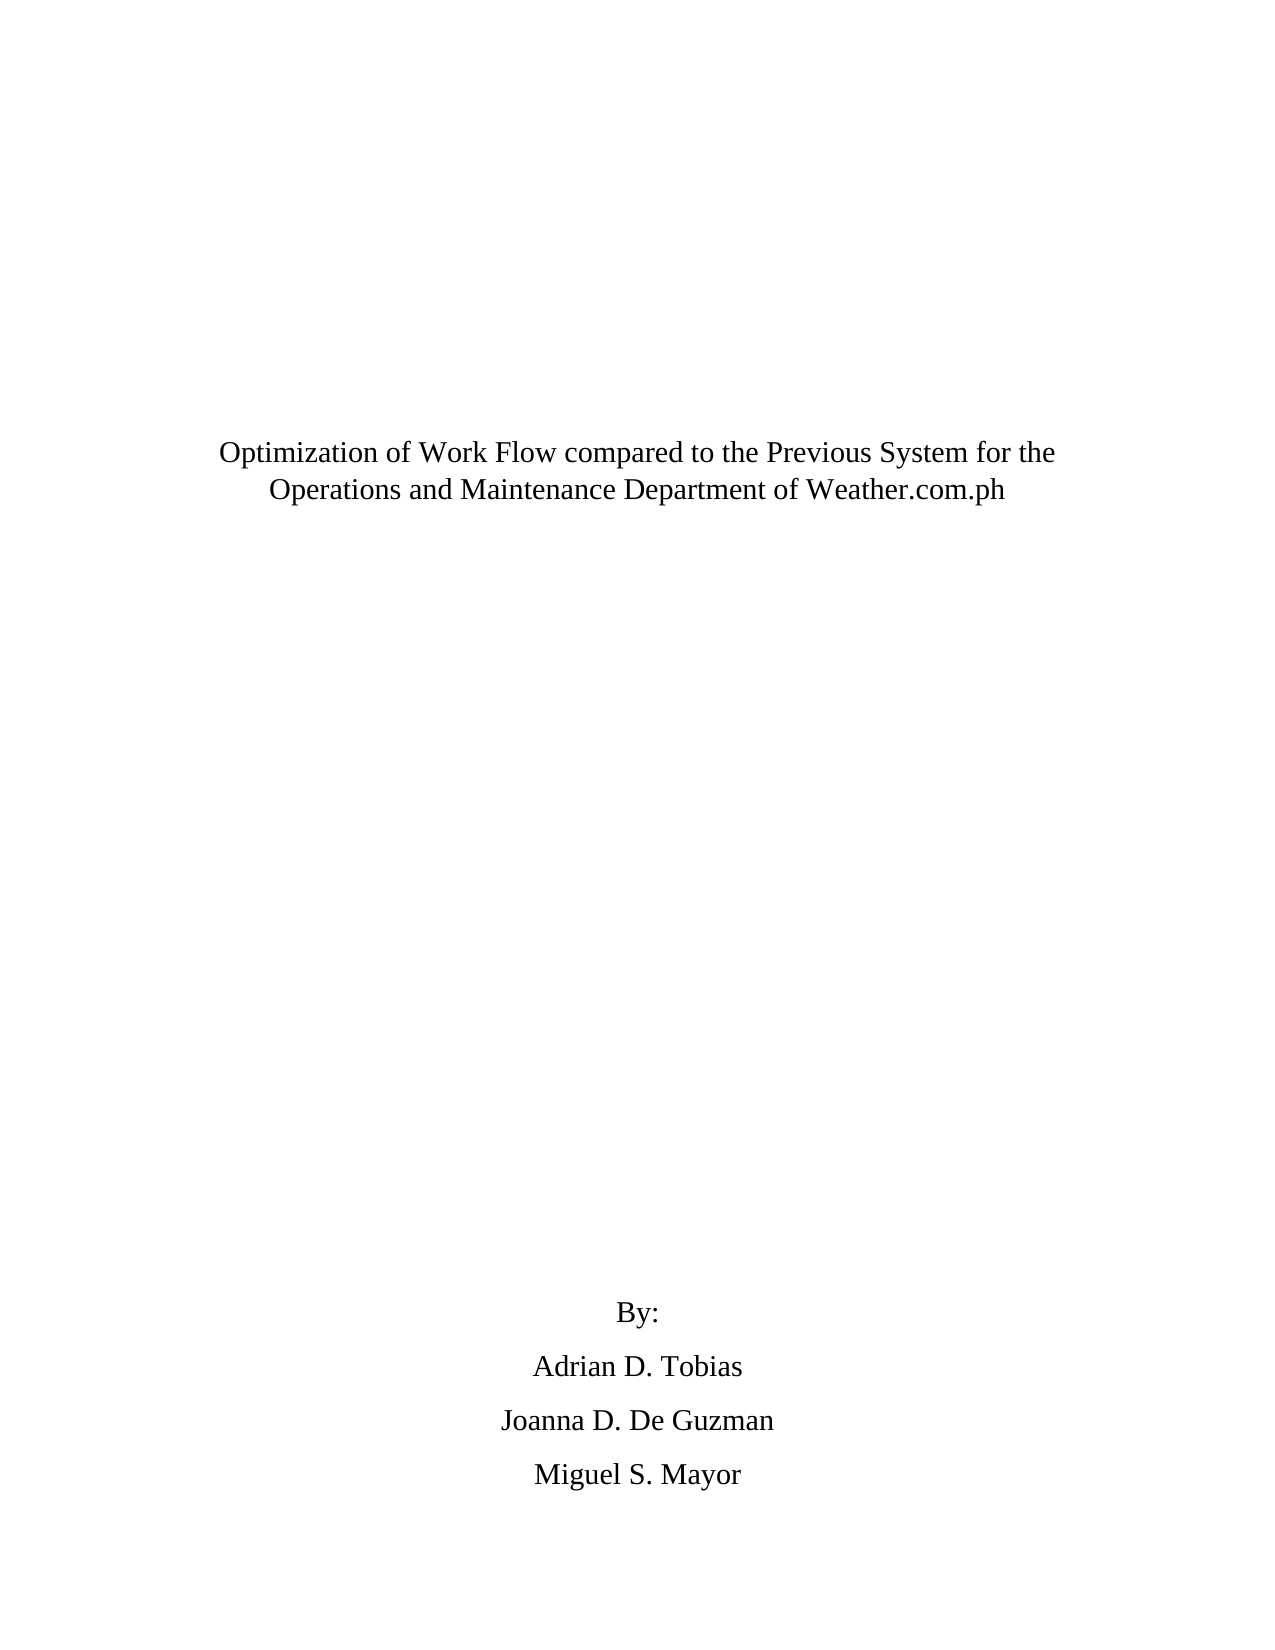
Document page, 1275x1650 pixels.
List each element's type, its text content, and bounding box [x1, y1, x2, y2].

text Adrian D. Tobias [150, 1348, 1125, 1382]
text Joanna D. De Guzman [150, 1402, 1125, 1437]
text By: [150, 1294, 1125, 1328]
text Miguel S. Mayor [150, 1456, 1125, 1491]
text Optimization of Work Flow compared to the Previous System for the Operations and Maintenance Department of Weather.com.ph [150, 431, 1125, 506]
